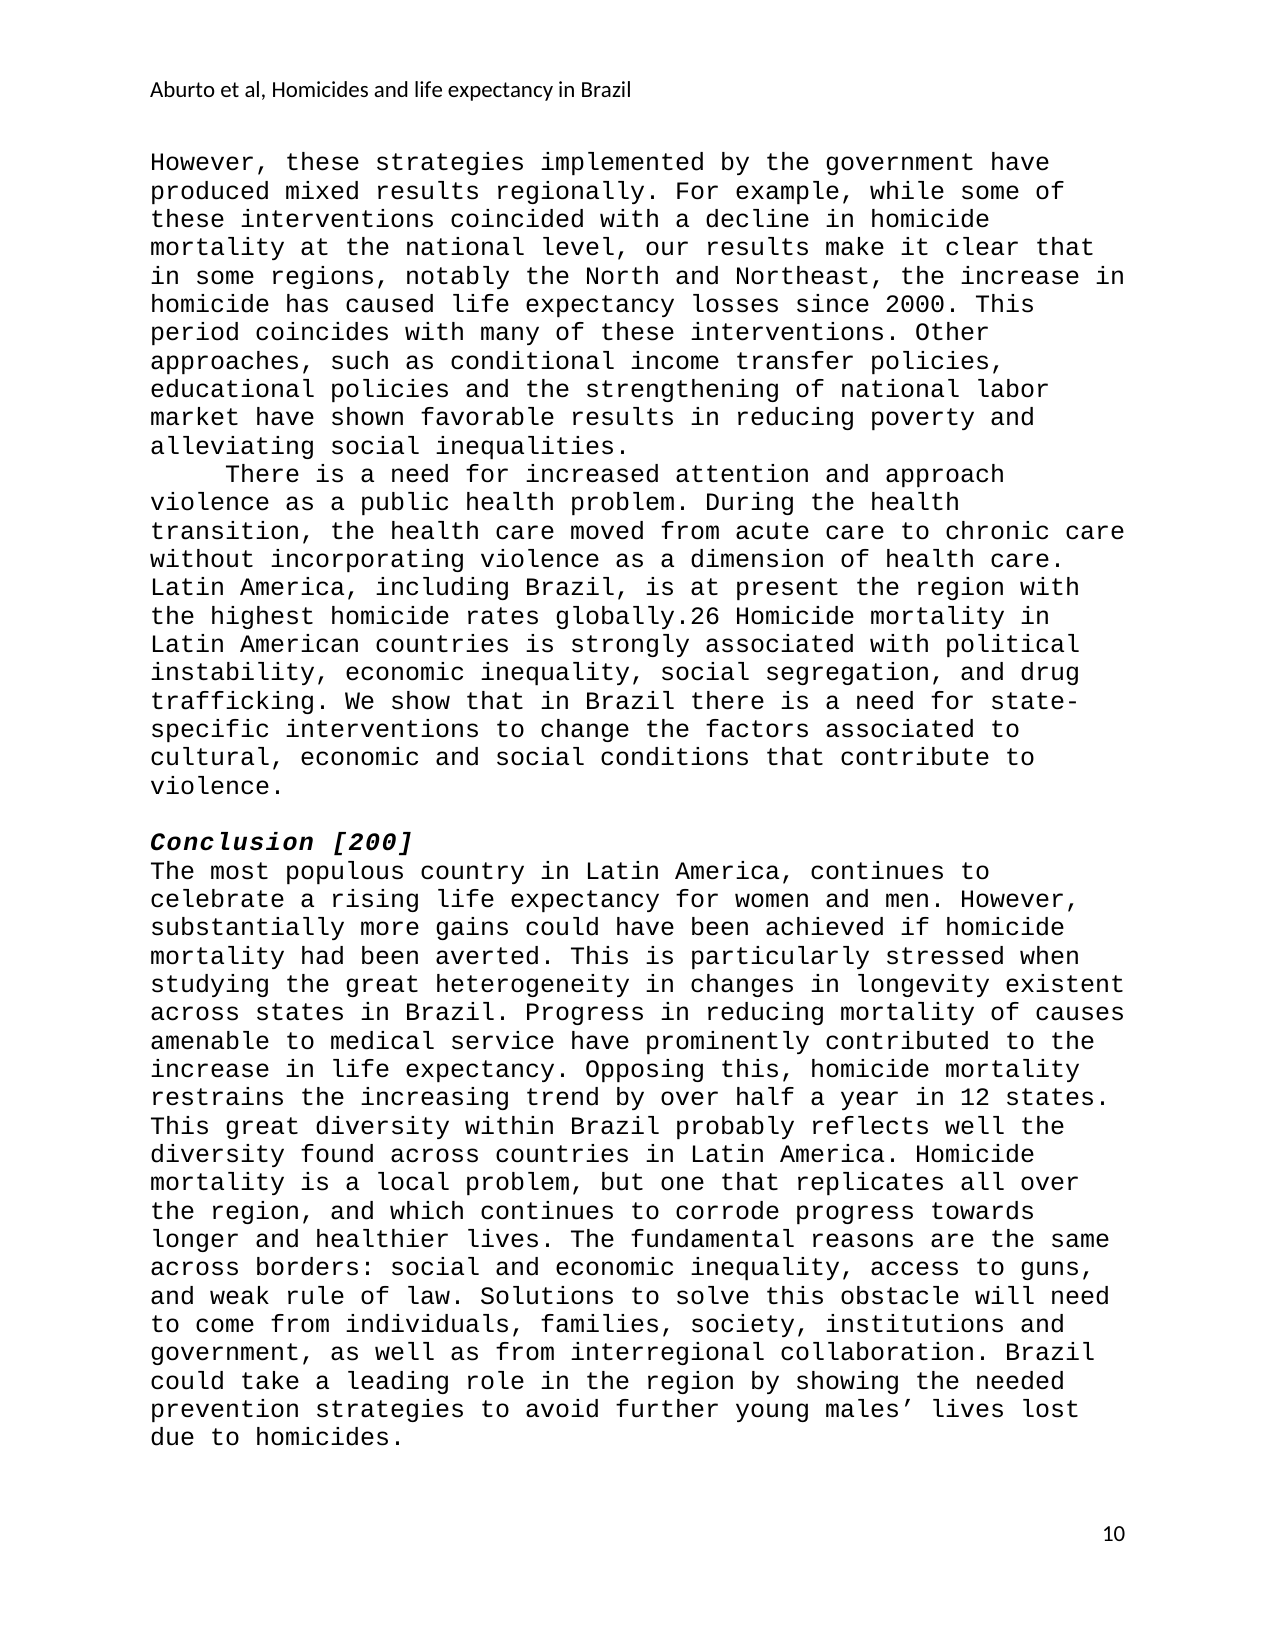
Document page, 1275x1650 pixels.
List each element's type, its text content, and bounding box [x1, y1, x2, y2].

subtitle Conclusion [200] [150, 830, 1125, 858]
text There is a need for increased attention and approach violence as a public health problem. During the health transition, the health care moved from acute care to chronic care without incorporating violence as a dimension of health care. Latin America, including Brazil, is at present the region with the highest homicide rates globally.26 Homicide mortality in Latin American countries is strongly associated with political instability, economic inequality, social segregation, and drug trafficking. We show that in Brazil there is a need for state-specific interventions to change the factors associated to cultural, economic and social conditions that contribute to violence. [150, 462, 1125, 802]
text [150, 150, 1125, 462]
subtitle The most populous country in Latin America, continues to celebrate a rising life expectancy for women and men. However, substantially more gains could have been achieved if homicide mortality had been averted. This is particularly stressed when studying the great heterogeneity in changes in longevity existent across states in Brazil. Progress in reducing mortality of causes amenable to medical service have prominently contributed to the increase in life expectancy. Opposing this, homicide mortality restrains the increasing trend by over half a year in 12 states. This great diversity within Brazil probably reflects well the diversity found across countries in Latin America. Homicide mortality is a local problem, but one that replicates all over the region, and which continues to corrode progress towards longer and healthier lives. The fundamental reasons are the same across borders: social and economic inequality, access to guns, and weak rule of law. Solutions to solve this obstacle will need to come from individuals, families, society, institutions and government, as well as from interregional collaboration. Brazil could take a leading role in the region by showing the needed prevention strategies to avoid further young males’ lives lost due to homicides. [150, 858, 1125, 1453]
